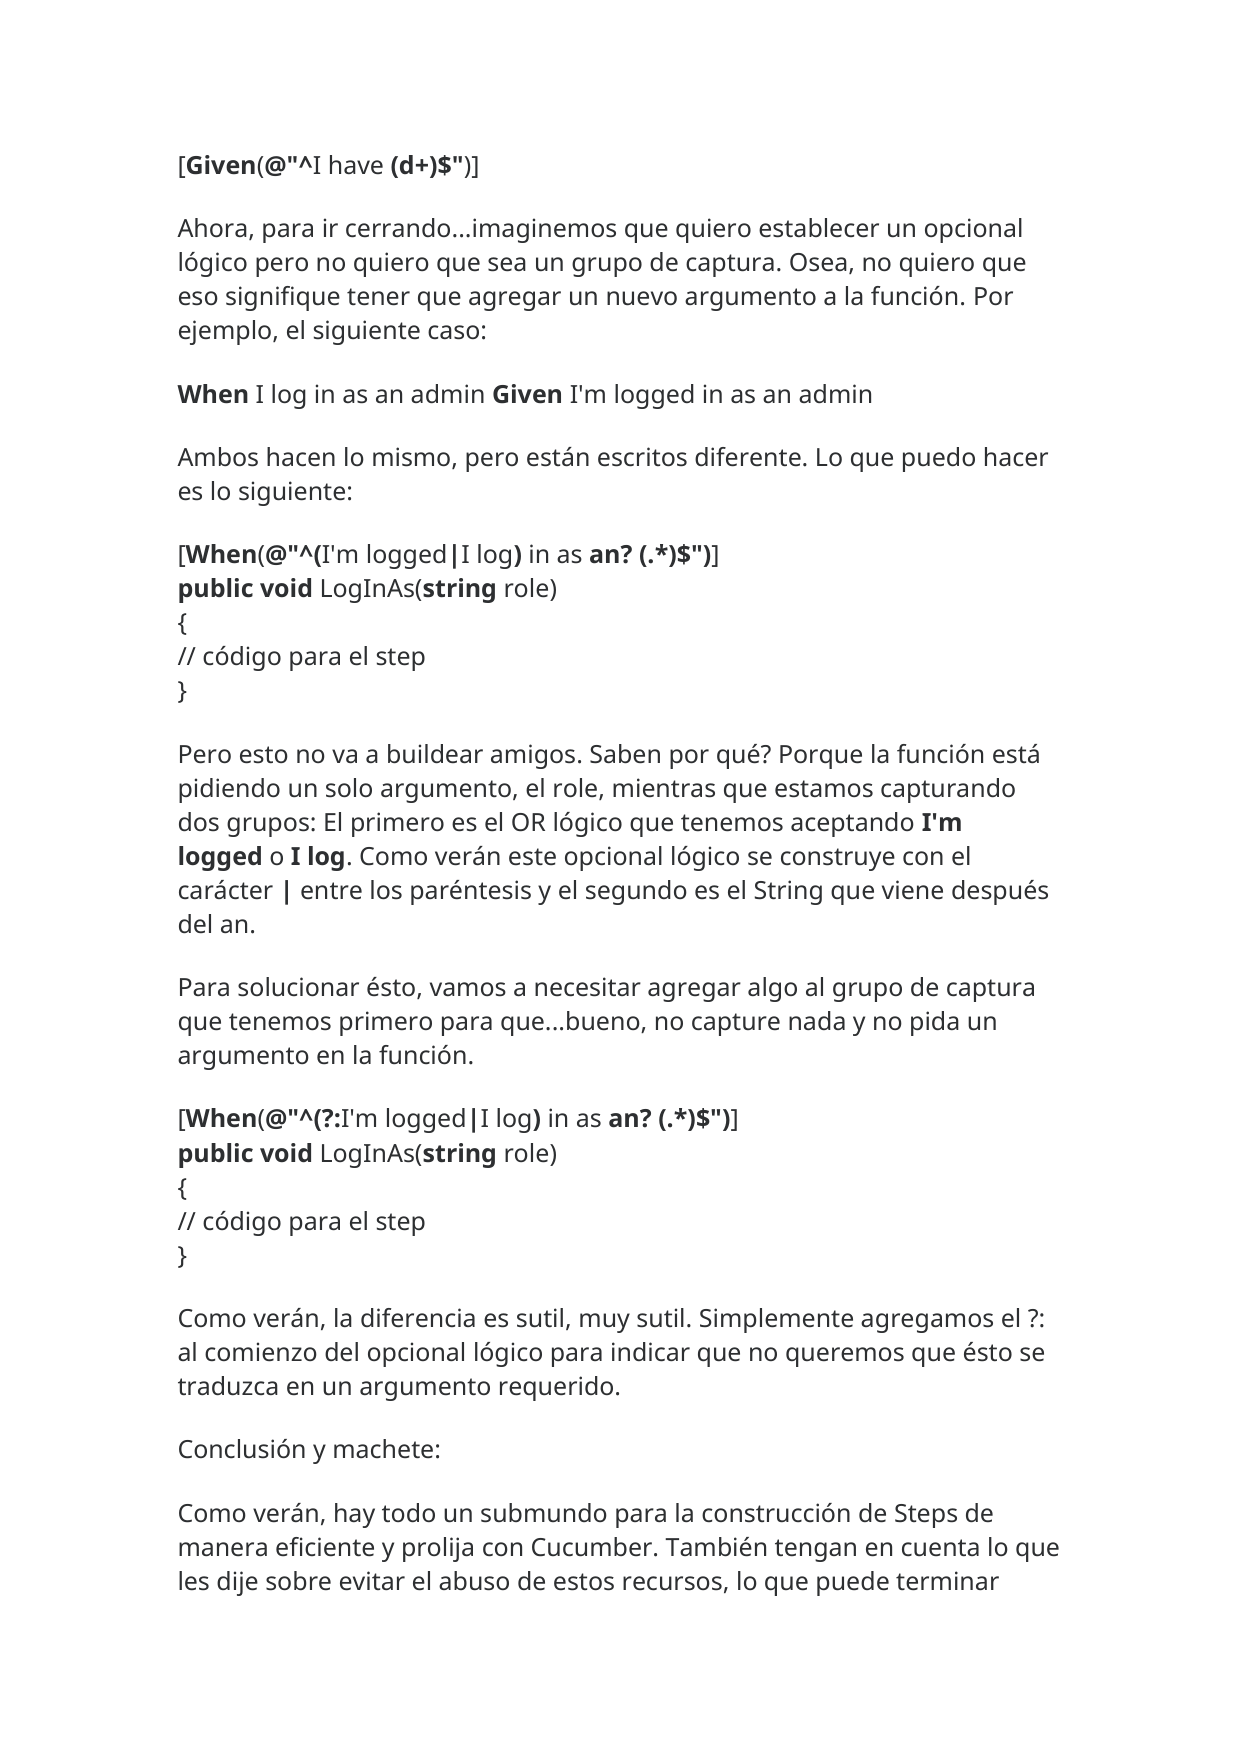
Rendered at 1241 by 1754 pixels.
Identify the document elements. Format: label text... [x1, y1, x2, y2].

text Para solucionar ésto, vamos a necesitar agregar algo al grupo de captura que tenemos primero para que...bueno, no capture nada y no pida un argumento en la función. [177, 970, 1063, 1072]
text When I log in as an admin Given I'm logged in as an admin [177, 376, 1063, 410]
text Ahora, para ir cerrando...imaginemos que quiero establecer un opcional lógico pero no quiero que sea un grupo de captura. Osea, no quiero que eso signifique tener que agregar un nuevo argumento a la función. Por ejemplo, el siguiente caso: [177, 211, 1063, 347]
text Ambos hacen lo mismo, pero están escritos diferente. Lo que puedo hacer es lo siguiente: [177, 439, 1063, 508]
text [177, 1495, 1063, 1597]
text [When(@"^(?:I'm logged|I log) in as an? (.*)$")] public void LogInAs(string role) { // código para el step } [177, 1101, 1063, 1271]
text Pero esto no va a buildear amigos. Saben por qué? Porque la función está pidiendo un solo argumento, el role, mientras que estamos capturando dos grupos: El primero es el OR lógico que tenemos aceptando I'm logged o I log. Como verán este opcional lógico se construye con el carácter | entre los paréntesis y el segundo es el String que viene después del an. [177, 736, 1063, 941]
text Como verán, la diferencia es sutil, muy sutil. Simplemente agregamos el ?: al comienzo del opcional lógico para indicar que no queremos que ésto se traduzca en un argumento requerido. [177, 1301, 1063, 1403]
text [Given(@"^I have (d+)$")] [177, 148, 1063, 182]
text Conclusión y machete: [177, 1432, 1063, 1466]
text [When(@"^(I'm logged|I log) in as an? (.*)$")] public void LogInAs(string role) { // código para el step } [177, 537, 1063, 707]
